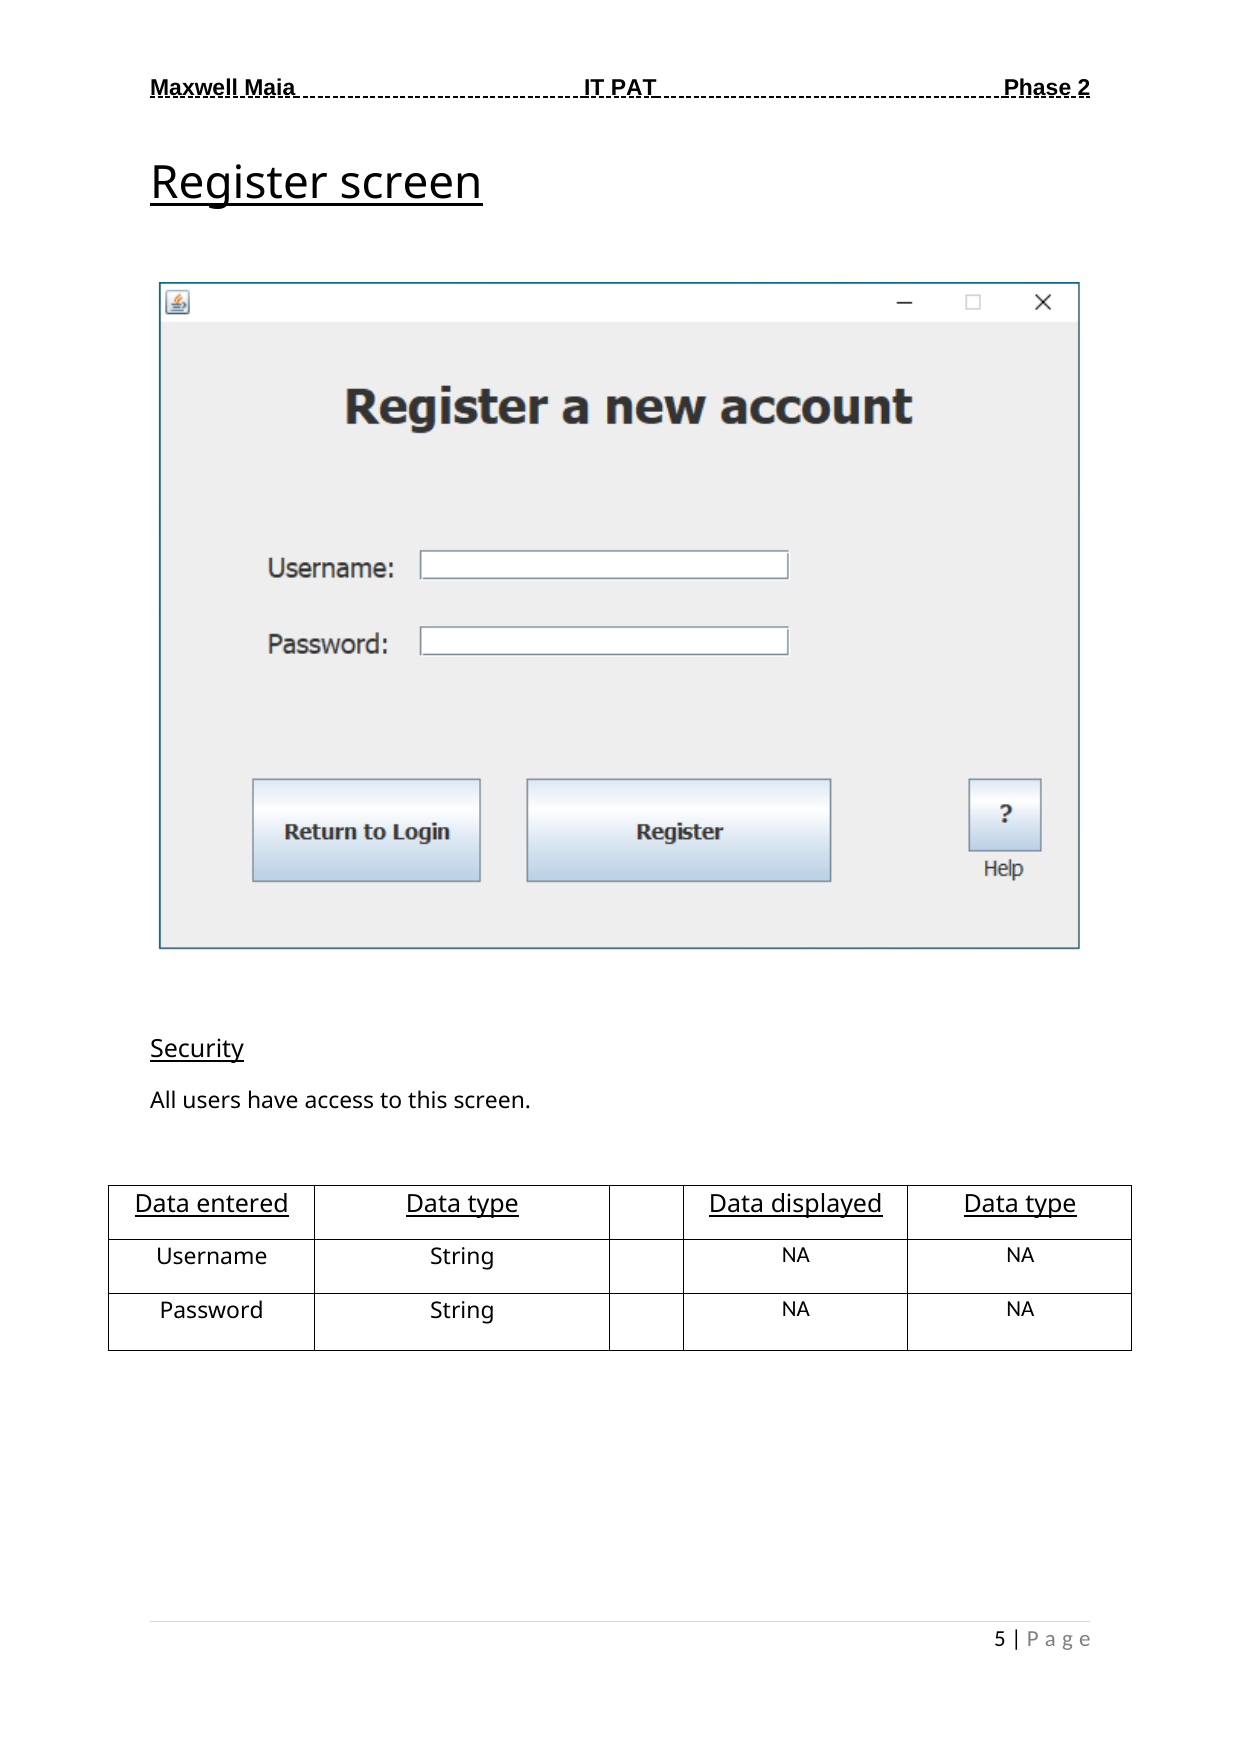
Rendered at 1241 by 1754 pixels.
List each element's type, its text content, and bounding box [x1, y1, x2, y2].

picture [158, 282, 1091, 963]
table_cell NA [908, 1294, 1131, 1350]
table_cell String [315, 1240, 609, 1293]
table_cell [610, 1240, 683, 1293]
table_cell Password [109, 1294, 314, 1350]
table_cell String [315, 1294, 609, 1350]
table_cell [610, 1294, 683, 1350]
text All users have access to this screen. [150, 1084, 1090, 1116]
text Security [150, 1031, 1090, 1065]
table_header [610, 1186, 683, 1239]
table_cell NA [684, 1240, 907, 1293]
table_header Data entered [109, 1186, 314, 1239]
table_header Data type [315, 1186, 609, 1239]
table_cell NA [684, 1294, 907, 1350]
table_header Data displayed [684, 1186, 907, 1239]
table_header Data type [908, 1186, 1131, 1239]
table_cell NA [908, 1240, 1131, 1293]
text Register screen [150, 150, 1090, 212]
table_cell Username [109, 1240, 314, 1293]
